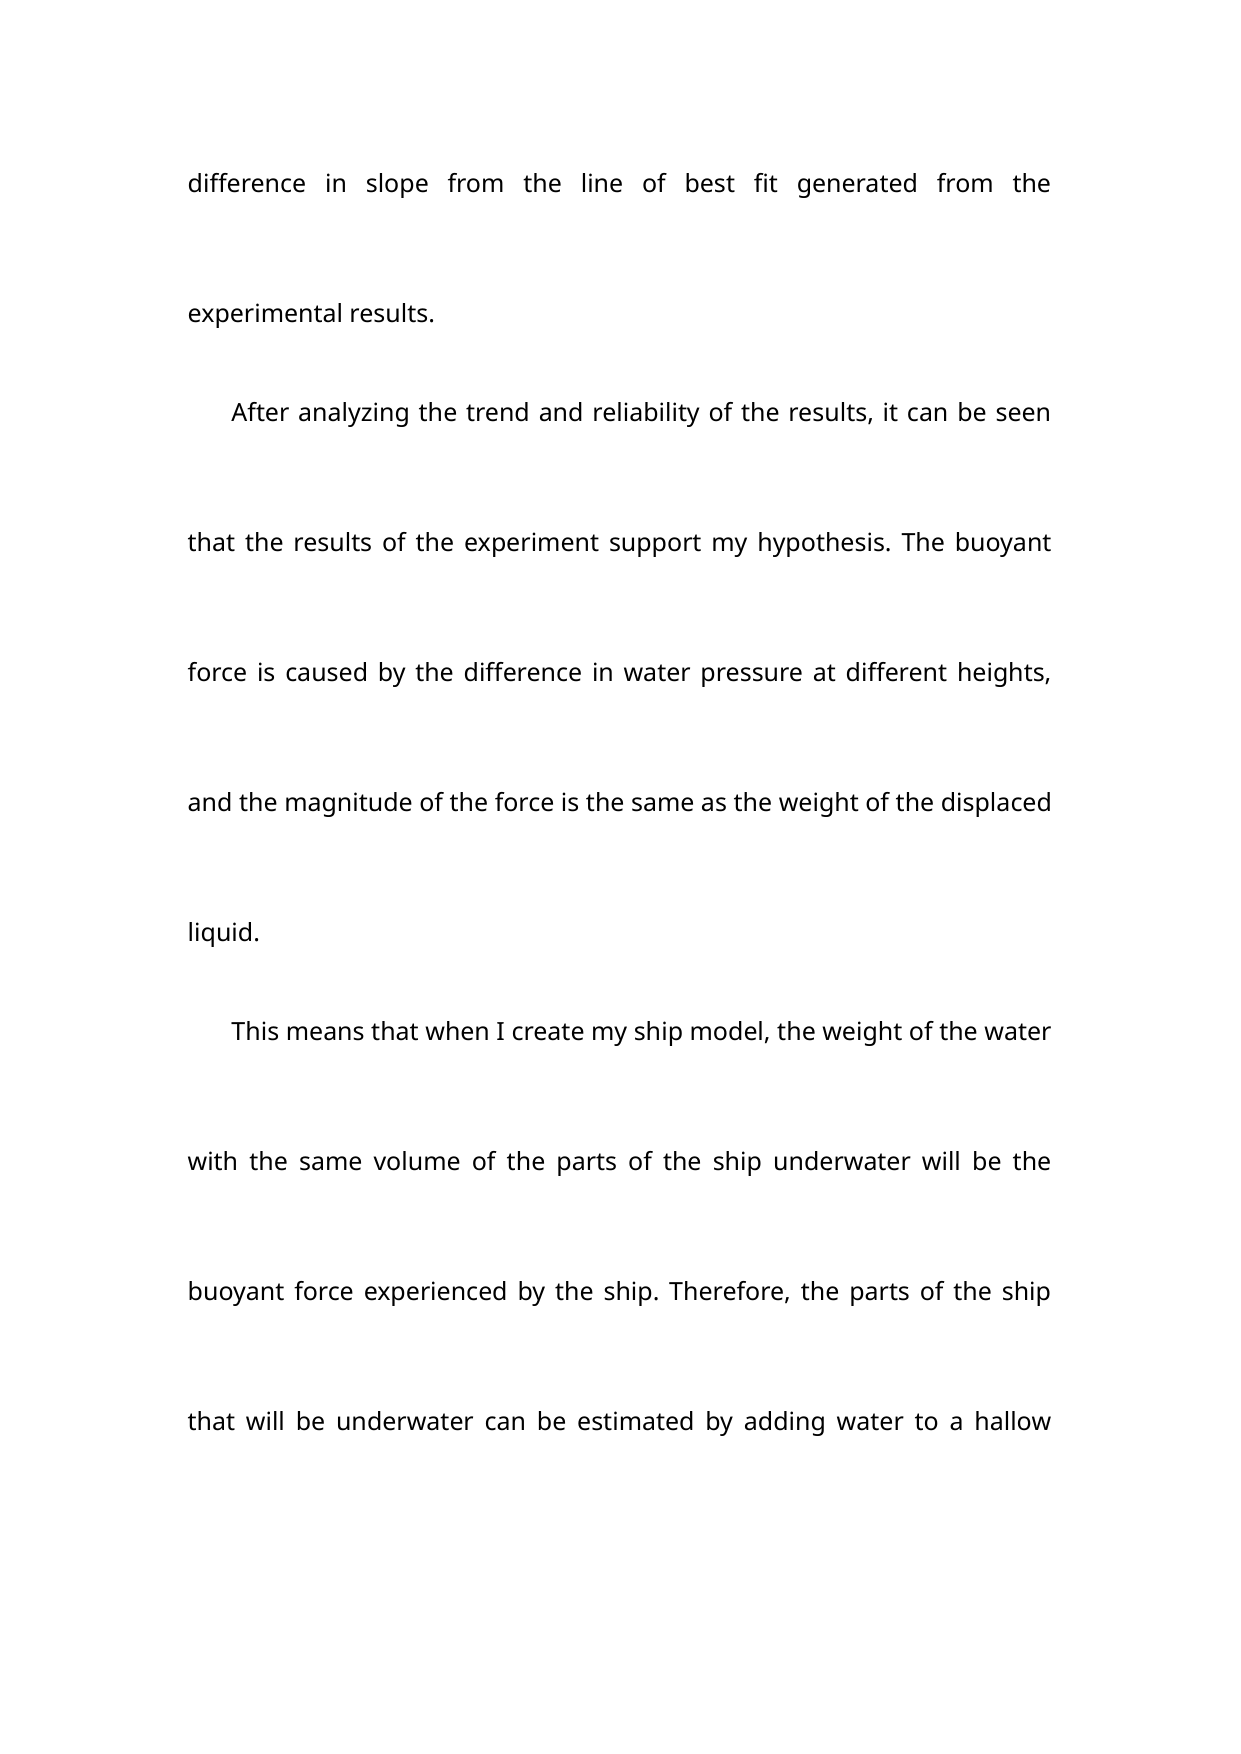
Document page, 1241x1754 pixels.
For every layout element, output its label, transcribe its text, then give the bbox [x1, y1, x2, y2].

text After analyzing the trend and reliability of the results, it can be seen that the results of the experiment support my hypothesis. The buoyant force is caused by the difference in water pressure at different heights, and the magnitude of the force is the same as the weight of the displaced liquid. [187, 379, 1053, 964]
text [187, 998, 1053, 1453]
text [187, 150, 1053, 345]
